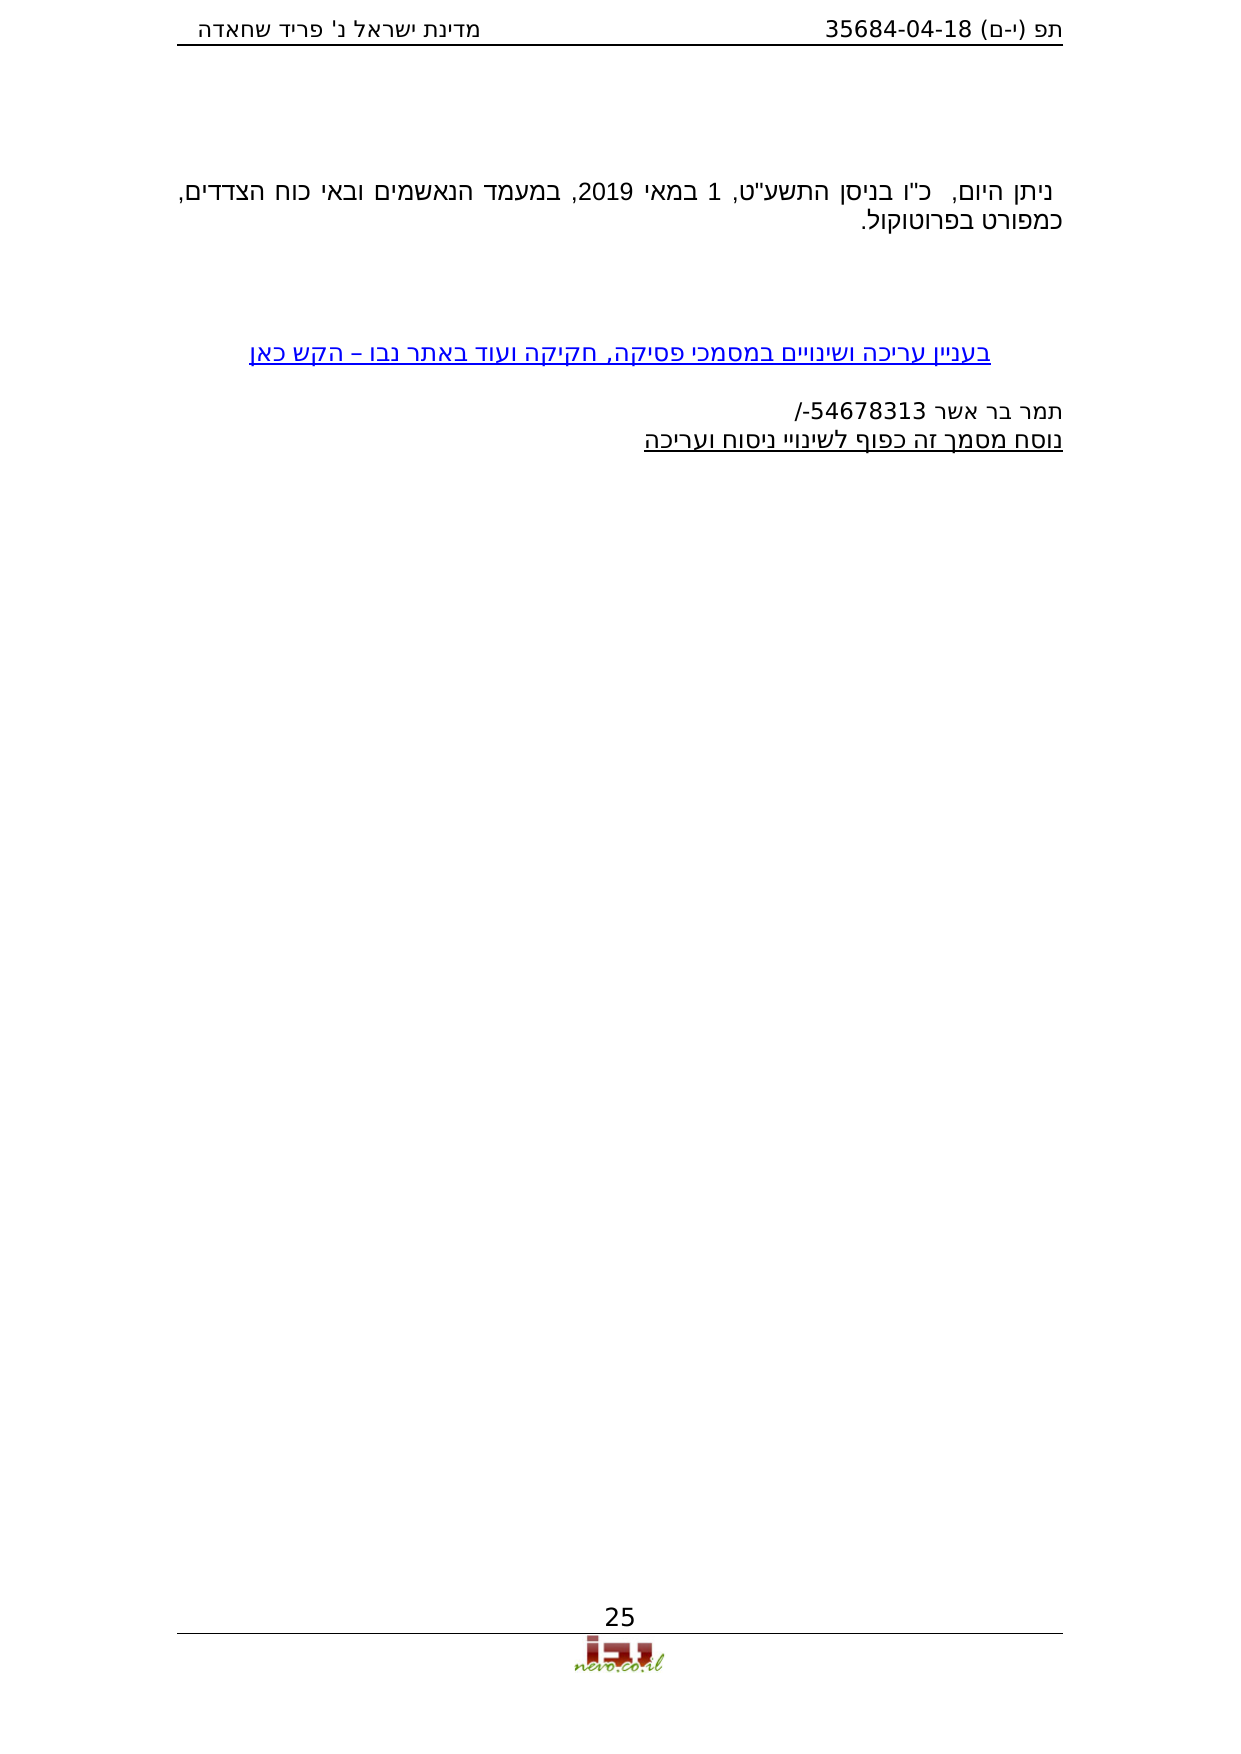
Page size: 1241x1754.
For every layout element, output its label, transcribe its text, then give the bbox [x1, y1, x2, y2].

text תמר בר אשר 54678313-/ [177, 398, 1063, 425]
picture [574, 1635, 666, 1673]
text 54678313ניתן היום, כ"ו בניסן התשע"ט, 1 במאי 2019, במעמד הנאשמים ובאי כוח הצדדים, כמפורט בפרוטוקול. [177, 177, 1063, 235]
text נוסח מסמך זה כפוף לשינויי ניסוח ועריכה [177, 425, 1063, 454]
text בעניין עריכה ושינויים במסמכי פסיקה, חקיקה ועוד באתר נבו – הקש כאן [177, 338, 1063, 367]
